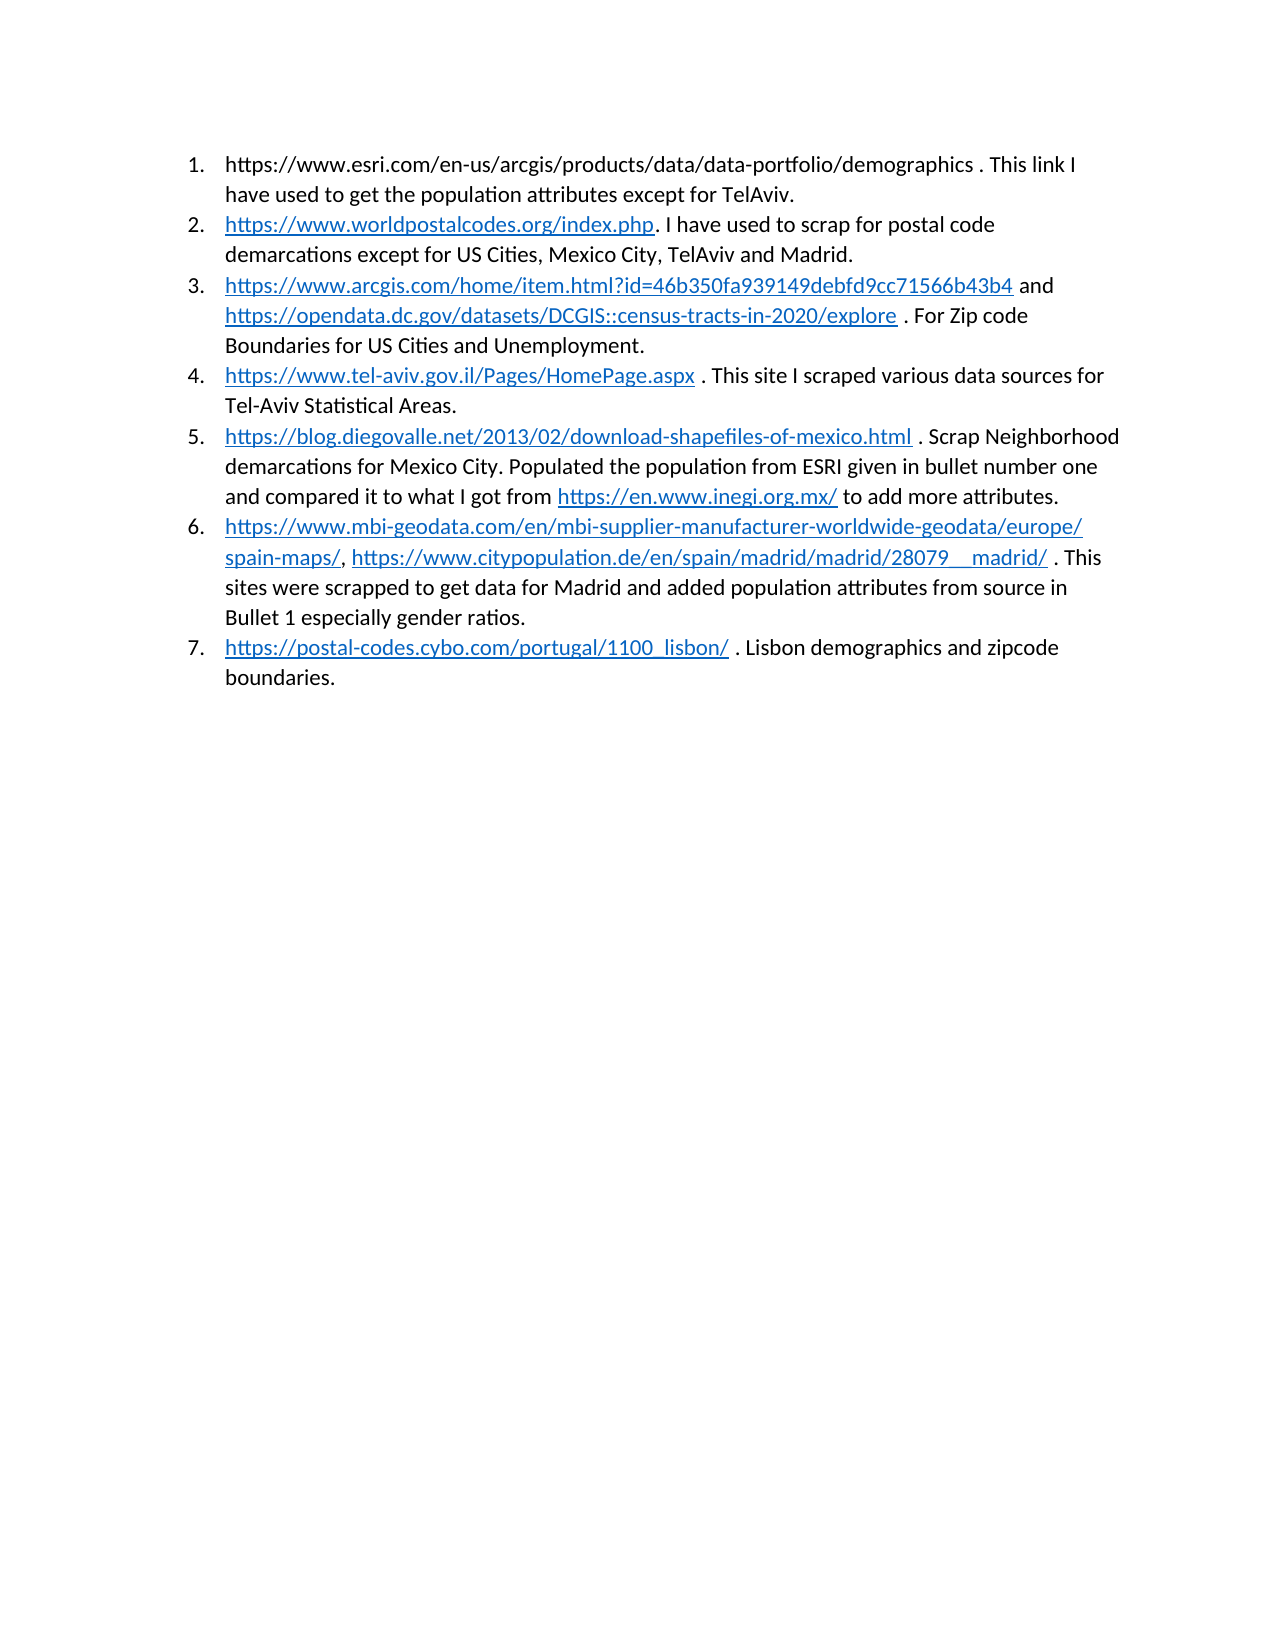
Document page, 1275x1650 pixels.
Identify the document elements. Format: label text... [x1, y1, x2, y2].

list https://www.tel-aviv.gov.il/Pages/HomePage.aspx . This site I scraped various data sources for Tel-Aviv Statistical Areas. [187, 361, 1125, 420]
list https://www.arcgis.com/home/item.html?id=46b350fa939149debfd9cc71566b43b4 and https://opendata.dc.gov/datasets/DCGIS::census-tracts-in-2020/explore . For Zip code Boundaries for US Cities and Unemployment. [187, 271, 1125, 359]
list https://blog.diegovalle.net/2013/02/download-shapefiles-of-mexico.html . Scrap Neighborhood demarcations for Mexico City. Populated the population from ESRI given in bullet number one and compared it to what I got from https://en.www.inegi.org.mx/ to add more attributes. [187, 422, 1125, 510]
list https://www.worldpostalcodes.org/index.php. I have used to scrap for postal code demarcations except for US Cities, Mexico City, TelAviv and Madrid. [187, 210, 1125, 269]
list https://www.esri.com/en-us/arcgis/products/data/data-portfolio/demographics . This link I have used to get the population attributes except for TelAviv. [187, 150, 1125, 208]
list https://postal-codes.cybo.com/portugal/1100_lisbon/ . Lisbon demographics and zipcode boundaries. [187, 633, 1125, 692]
list https://www.mbi-geodata.com/en/mbi-supplier-manufacturer-worldwide-geodata/europe/spain-maps/, https://www.citypopulation.de/en/spain/madrid/madrid/28079__madrid/ . This sites were scrapped to get data for Madrid and added population attributes from source in Bullet 1 especially gender ratios. [187, 512, 1125, 631]
